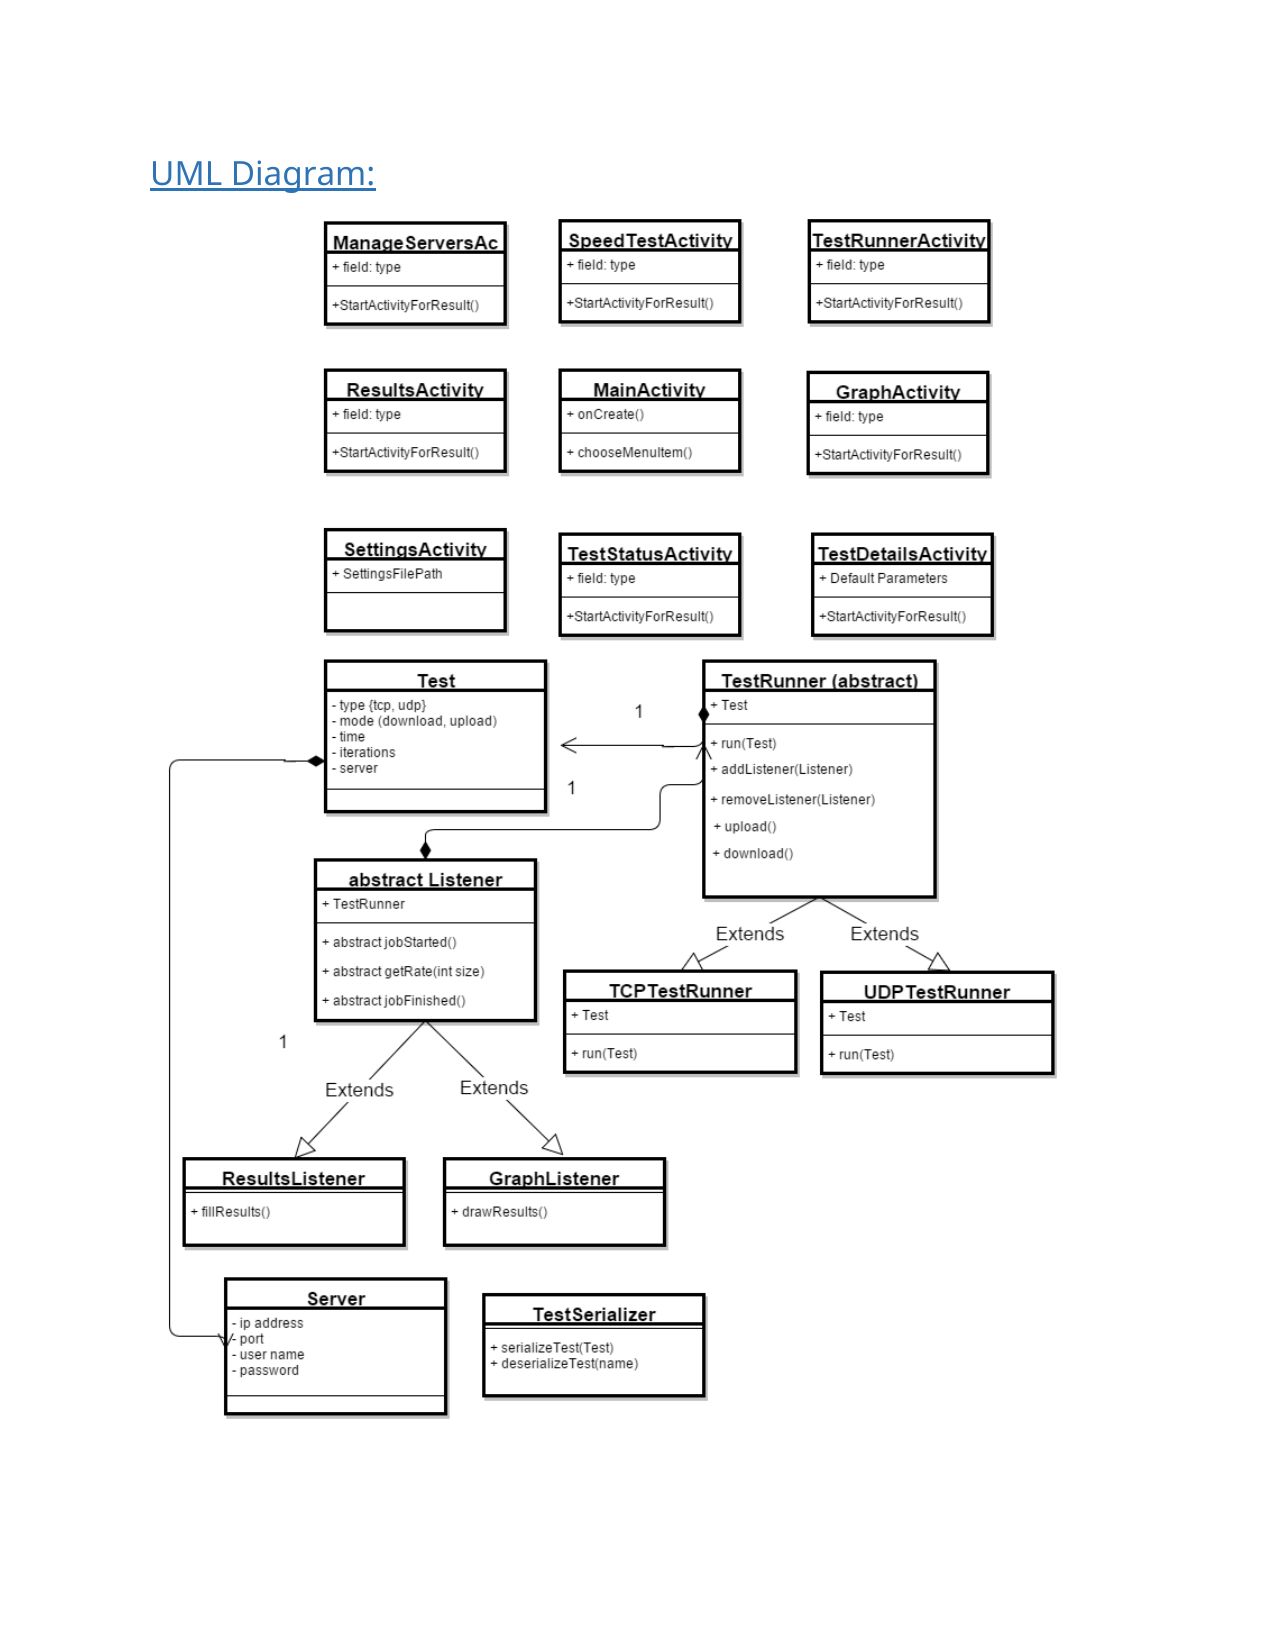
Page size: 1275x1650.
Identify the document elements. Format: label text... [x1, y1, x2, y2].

subtitle UML Diagram: [150, 150, 1125, 195]
